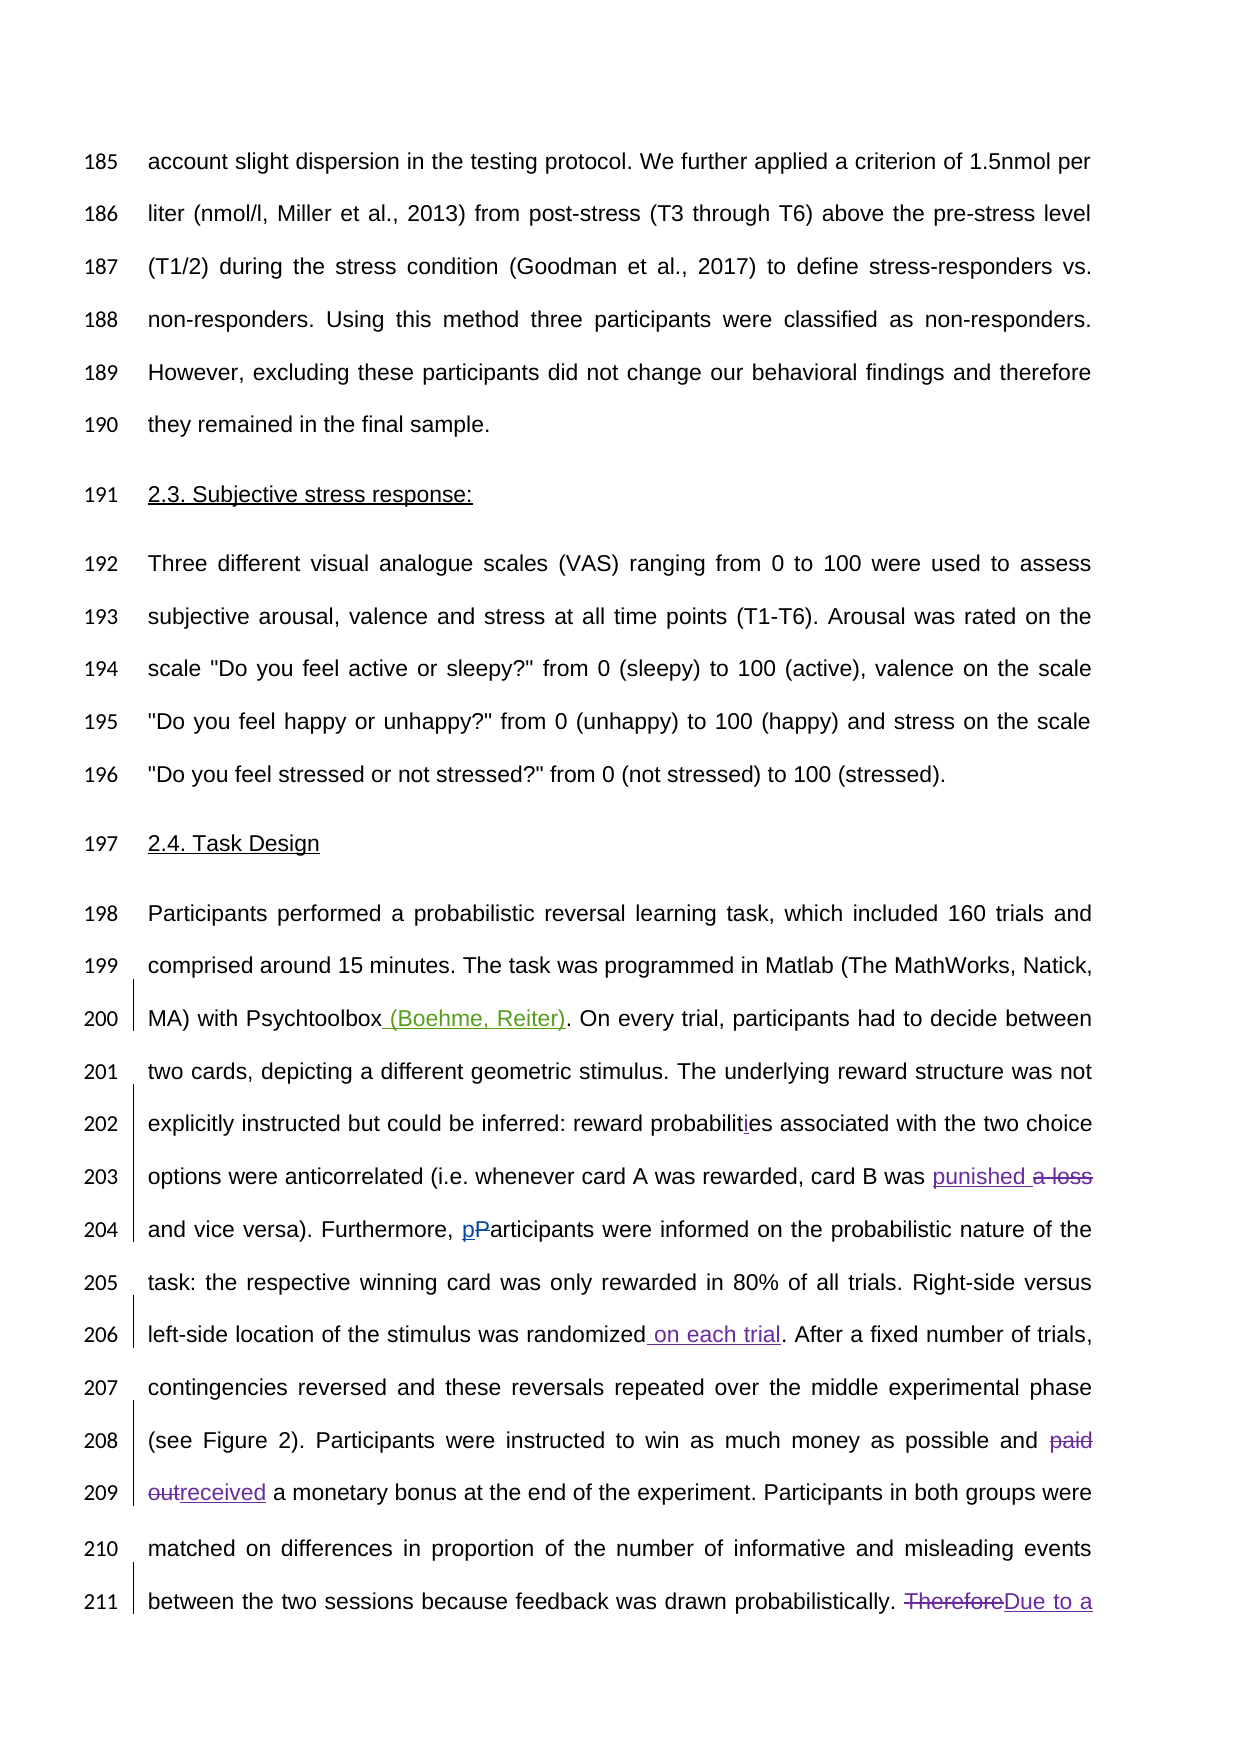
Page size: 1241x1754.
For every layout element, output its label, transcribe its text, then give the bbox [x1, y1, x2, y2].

text Three different visual analogue scales (VAS) ranging from 0 to 100 were used to assess subjective arousal, valence and stress at all time points (T1-T6). Arousal was rated on the scale "Do you feel active or sleepy?" from 0 (sleepy) to 100 (active), valence on the scale "Do you feel happy or unhappy?" from 0 (unhappy) to 100 (happy) and stress on the scale "Do you feel stressed or not stressed?" from 0 (not stressed) to 100 (stressed). [148, 550, 1093, 787]
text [148, 899, 1093, 1614]
text 2.4. Task Design [148, 830, 1093, 856]
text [148, 148, 1093, 437]
text 2.3. Subjective stress response: [148, 481, 1093, 507]
